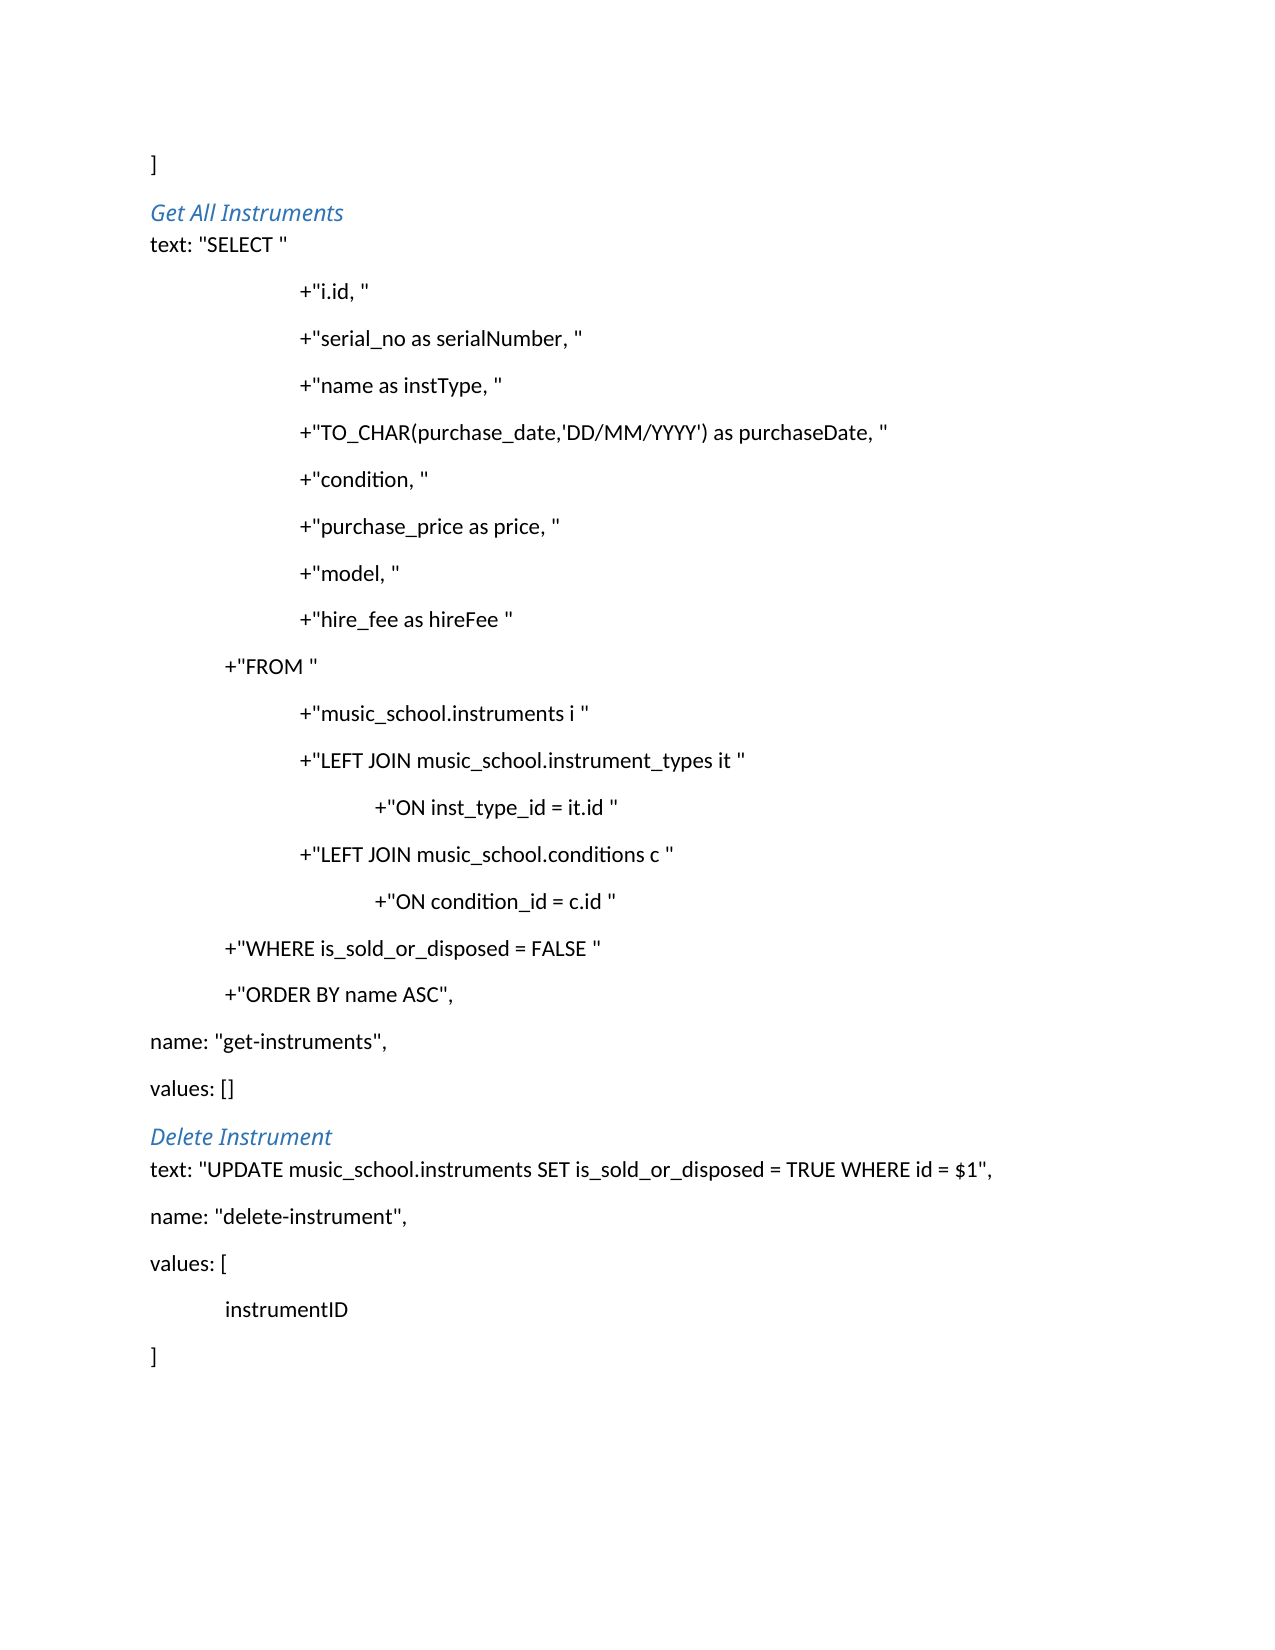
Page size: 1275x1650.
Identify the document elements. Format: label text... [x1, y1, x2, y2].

text text: "SELECT " [150, 231, 1125, 259]
text values: [] [150, 1074, 1125, 1102]
text instrumentID [150, 1296, 1125, 1324]
text +"name as instType, " [150, 371, 1125, 399]
text +"LEFT JOIN music_school.instrument_types it " [150, 746, 1125, 774]
text ] [150, 1342, 1125, 1371]
text ] [150, 150, 1125, 178]
text name: "delete-instrument", [150, 1202, 1125, 1230]
text +"TO_CHAR(purchase_date,'DD/MM/YYYY') as purchaseDate, " [150, 418, 1125, 446]
text +"serial_no as serialNumber, " [150, 324, 1125, 352]
text +"i.id, " [150, 277, 1125, 306]
text values: [ [150, 1249, 1125, 1277]
text +"FROM " [150, 652, 1125, 681]
text +"music_school.instruments i " [150, 699, 1125, 727]
text +"purchase_price as price, " [150, 512, 1125, 540]
text +"ORDER BY name ASC", [150, 981, 1125, 1009]
subtitle Get All Instruments [150, 197, 1125, 228]
text +"ON inst_type_id = it.id " [150, 793, 1125, 821]
text +"ON condition_id = c.id " [150, 887, 1125, 915]
text name: "get-instruments", [150, 1027, 1125, 1056]
text +"condition, " [150, 465, 1125, 493]
text +"model, " [150, 559, 1125, 587]
subtitle Delete Instrument [150, 1121, 1125, 1152]
text +"WHERE is_sold_or_disposed = FALSE " [150, 934, 1125, 962]
text +"LEFT JOIN music_school.conditions c " [150, 840, 1125, 868]
text text: "UPDATE music_school.instruments SET is_sold_or_disposed = TRUE WHERE id = $1", [150, 1155, 1125, 1183]
text +"hire_fee as hireFee " [150, 606, 1125, 634]
